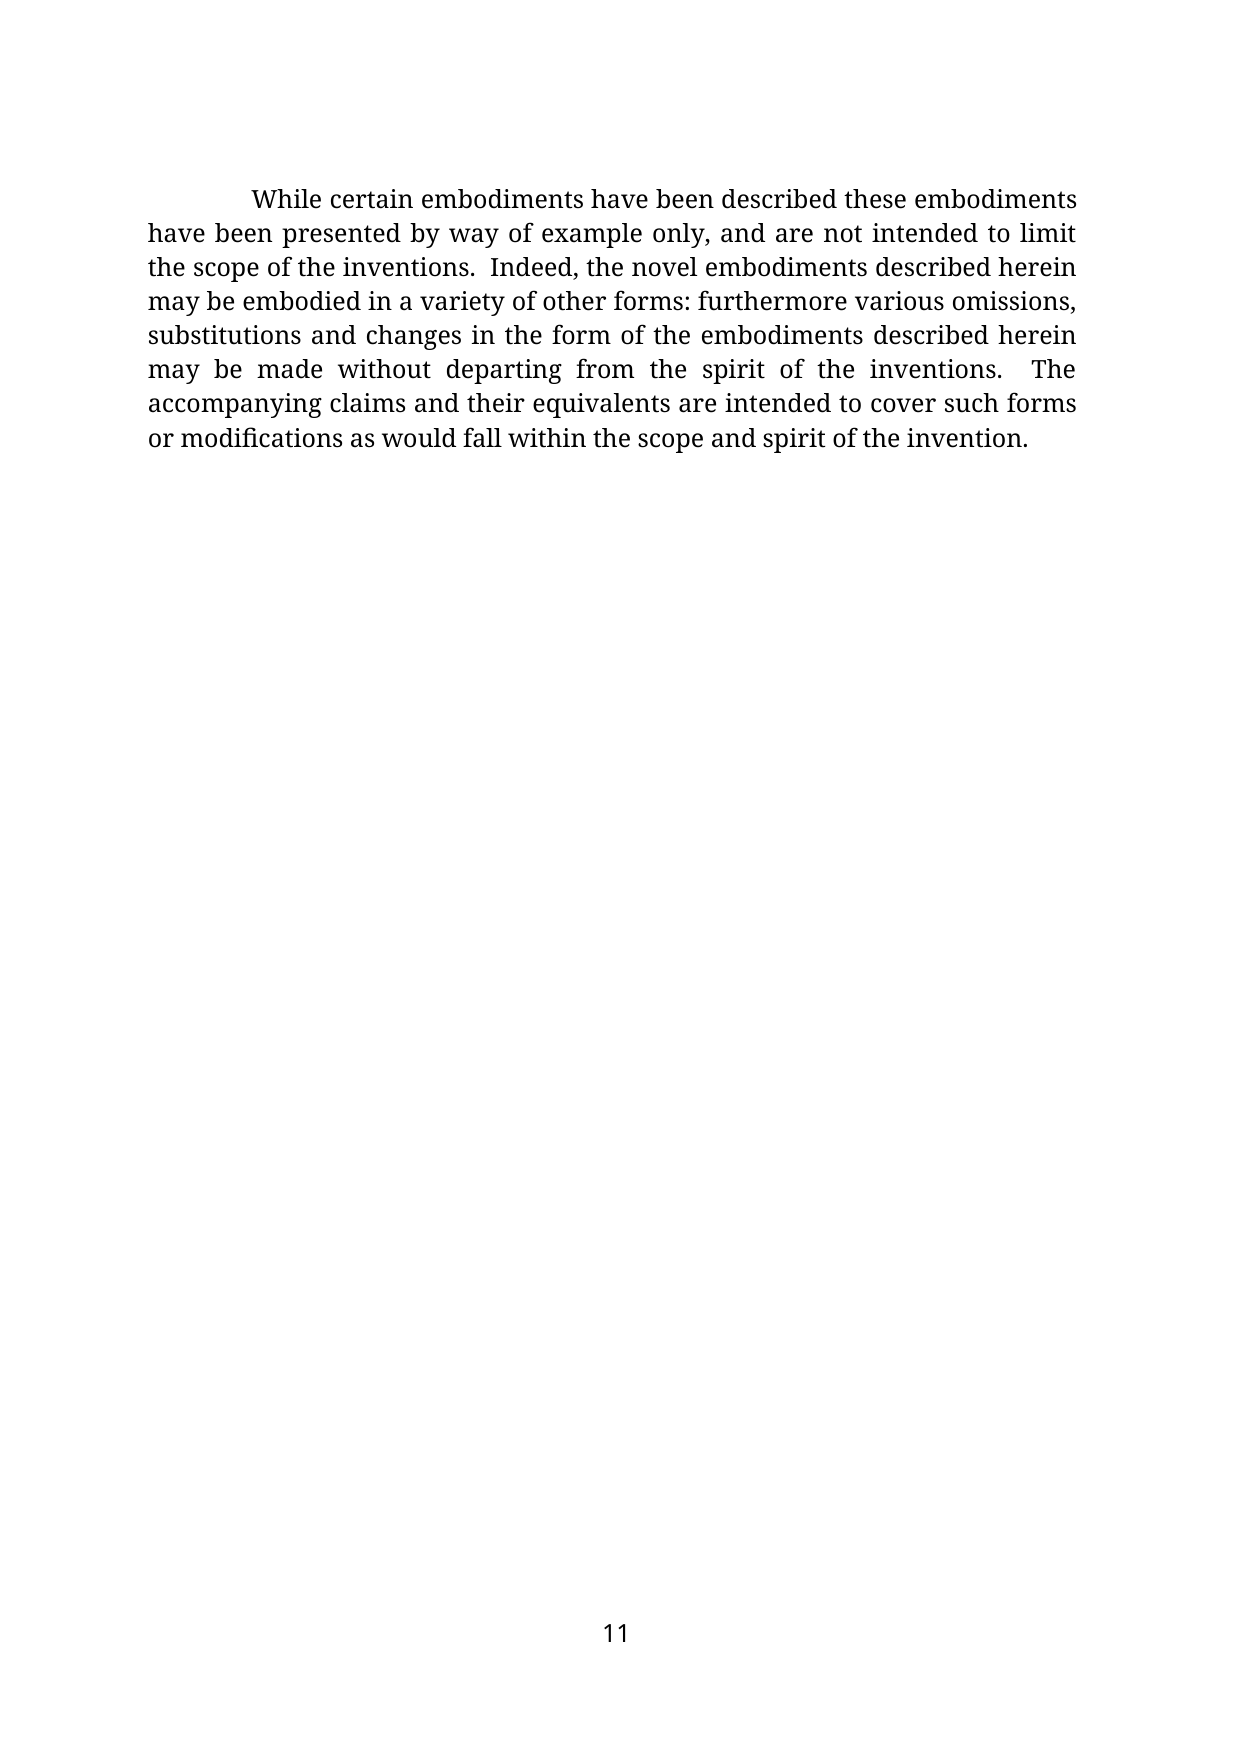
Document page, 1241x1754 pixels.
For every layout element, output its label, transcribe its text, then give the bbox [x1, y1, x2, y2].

text While certain embodiments have been described these embodiments have been presented by way of example only, and are not intended to limit the scope of the inventions. Indeed, the novel embodiments described herein may be embodied in a variety of other forms: furthermore various omissions, substitutions and changes in the form of the embodiments described herein may be made without departing from the spirit of the inventions. The accompanying claims and their equivalents are intended to cover such forms or modifications as would fall within the scope and spirit of the invention. [148, 182, 1078, 454]
